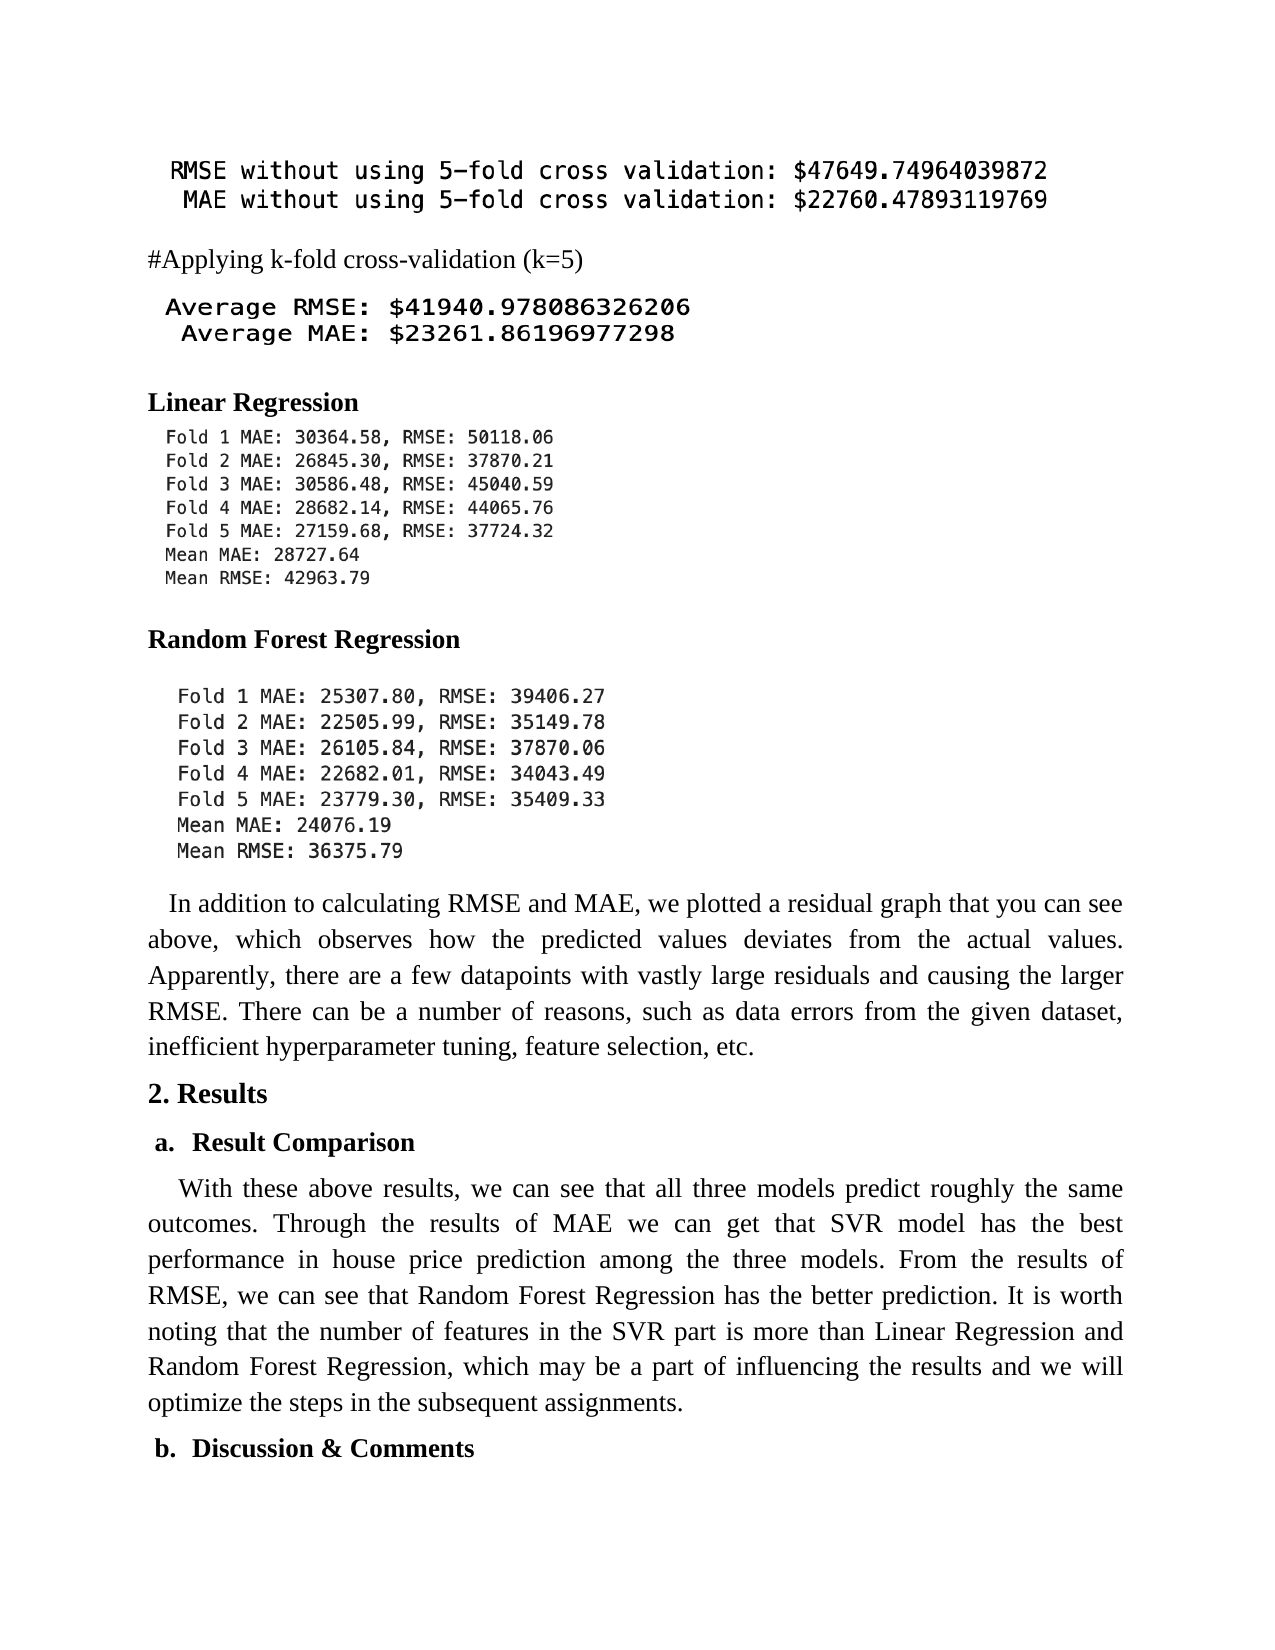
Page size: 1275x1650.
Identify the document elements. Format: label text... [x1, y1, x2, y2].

text With these above results, we can see that all three models predict roughly the same outcomes. Through the results of MAE we can get that SVR model has the best performance in house price prediction among the three models. From the results of RMSE, we can see that Random Forest Regression has the better prediction. It is worth noting that the number of features in the SVR part is more than Linear Regression and Random Forest Regression, which may be a part of influencing the results and we will optimize the steps in the subsequent assignments. [148, 1172, 1125, 1417]
picture [147, 421, 621, 595]
picture [147, 683, 670, 874]
list Discussion & Comments [154, 1432, 1125, 1463]
text #Applying k-fold cross-validation (k=5) [148, 243, 1125, 274]
picture [147, 150, 1123, 230]
text 2. Results [148, 1077, 1125, 1110]
text In addition to calculating RMSE and MAE, we plotted a residual graph that you can see above, which observes how the predicted values deviates from the actual values. Apparently, there are a few datapoints with vastly large residuals and causing the larger RMSE. There can be a number of reasons, such as data errors from the given dataset, inefficient hyperparameter tuning, feature selection, etc. [148, 888, 1125, 1062]
picture [147, 289, 996, 358]
text Random Forest Regression [148, 623, 1125, 654]
list Result Comparison [154, 1126, 1125, 1157]
